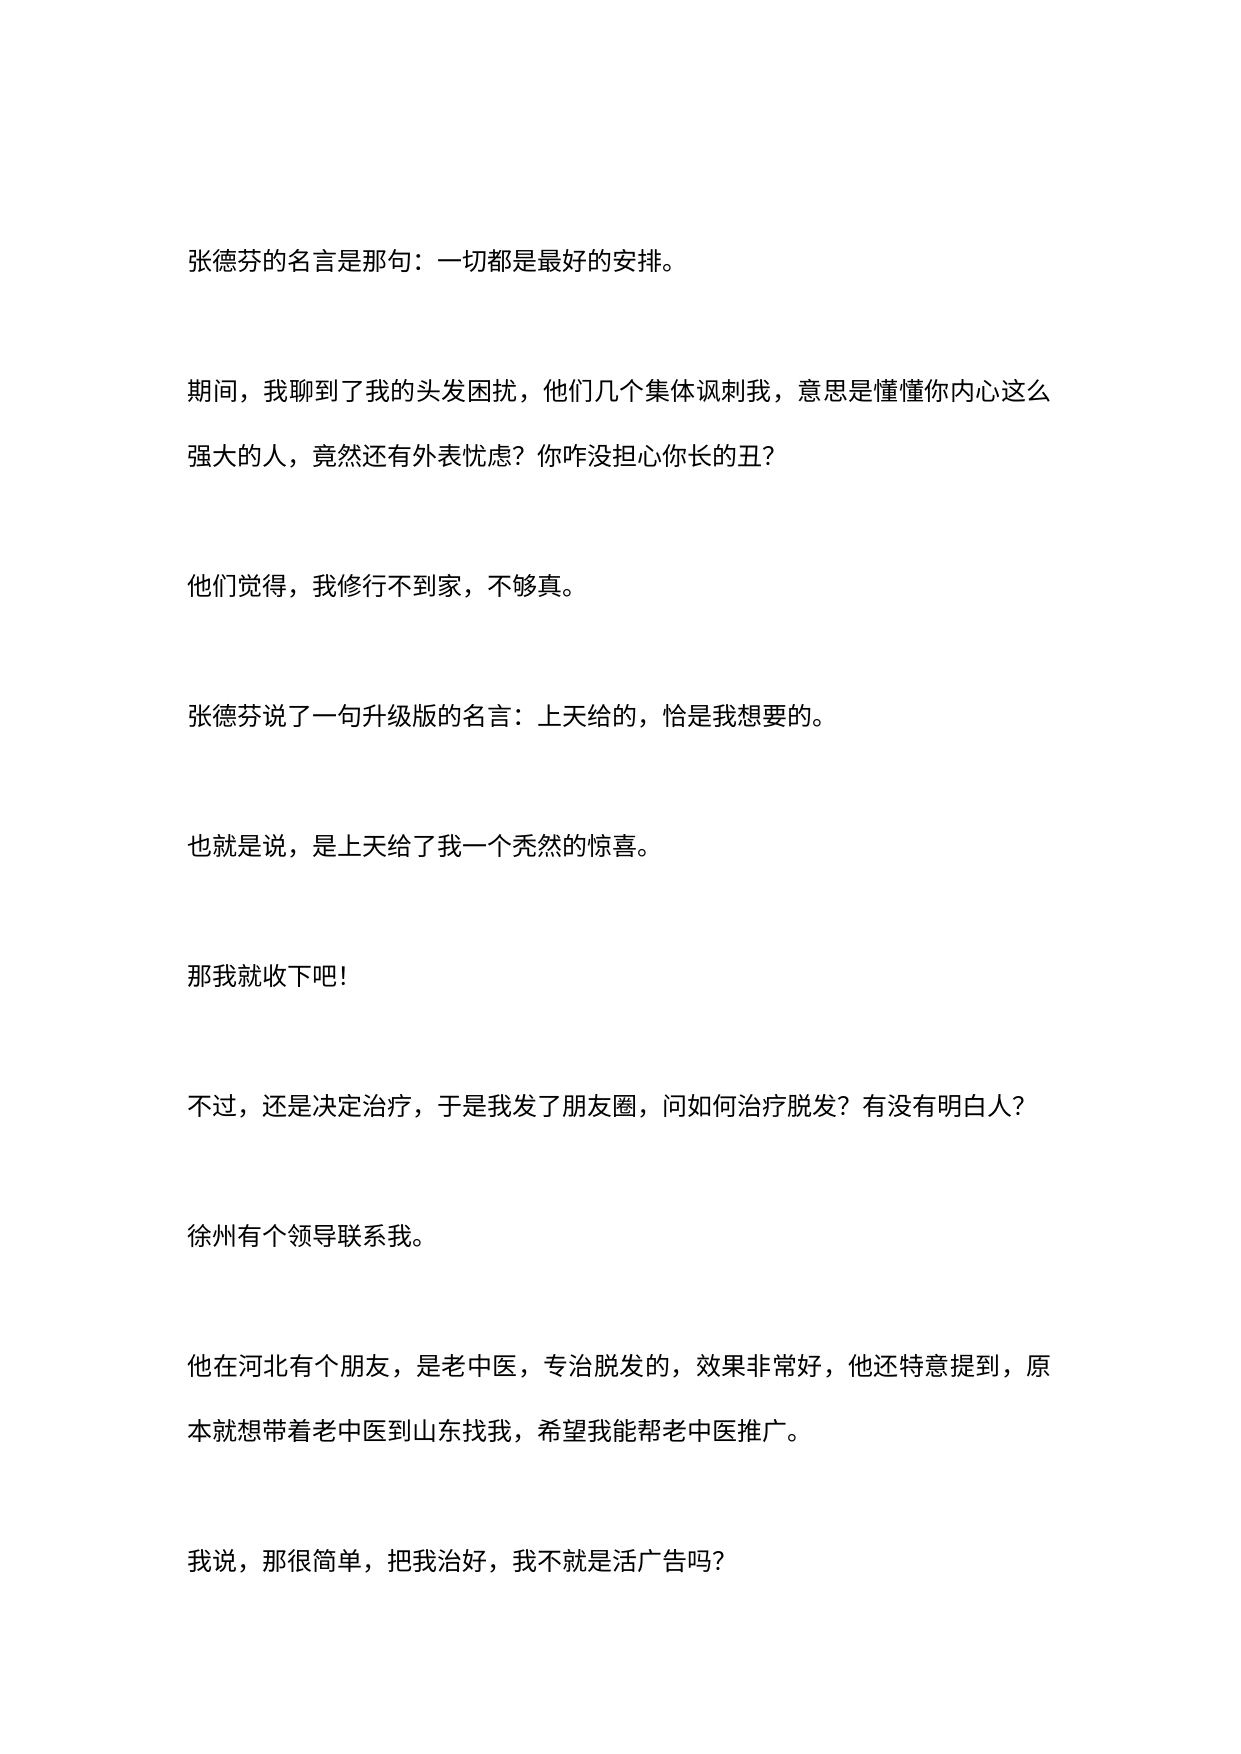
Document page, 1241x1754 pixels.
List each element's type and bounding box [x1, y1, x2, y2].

text [187, 162, 1053, 1592]
